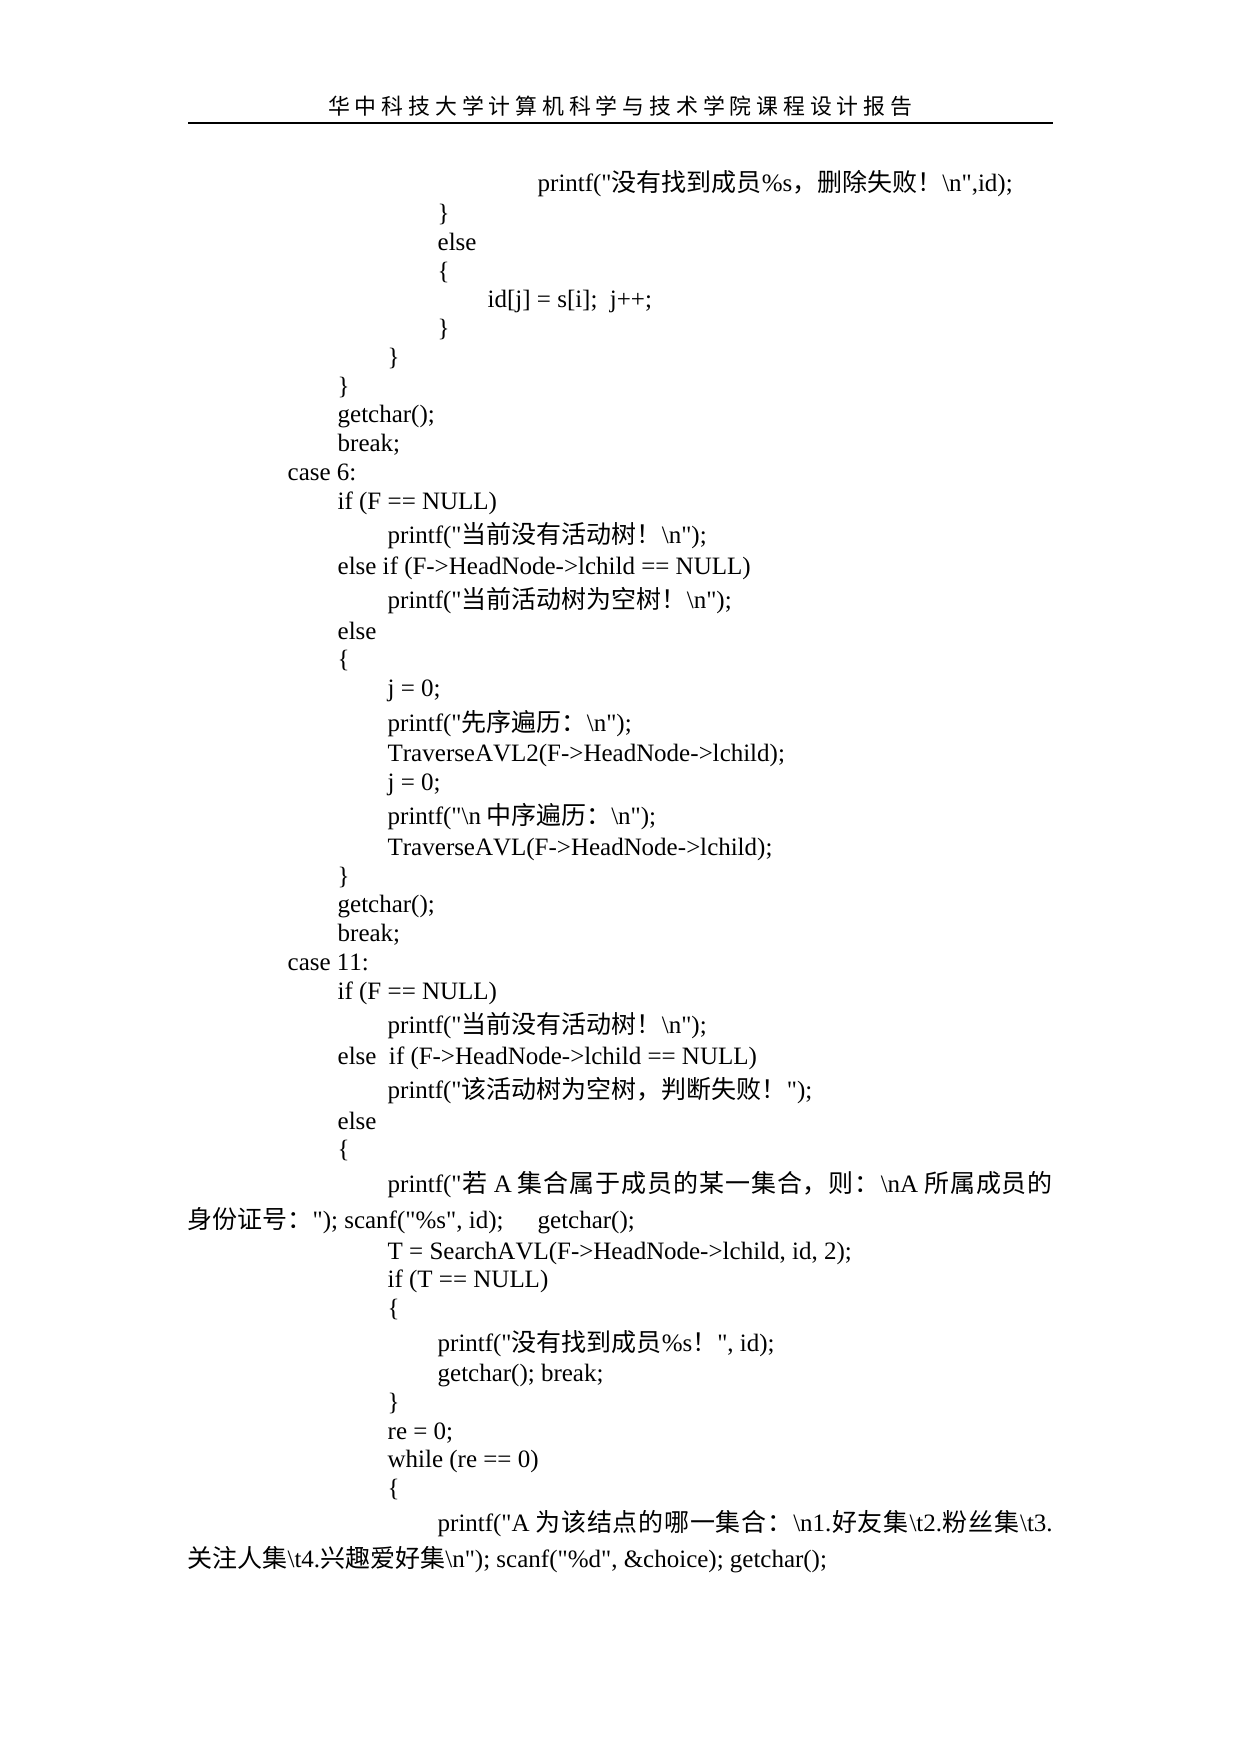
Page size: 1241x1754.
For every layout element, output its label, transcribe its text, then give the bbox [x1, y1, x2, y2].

text printf("没有找到成员%s！", id); [187, 1322, 1053, 1358]
text else [187, 1106, 1053, 1134]
text } [187, 1387, 1053, 1416]
text printf("先序遍历：\n"); [187, 702, 1053, 738]
text getchar(); [187, 399, 1053, 428]
text else if (F->HeadNode->lchild == NULL) [187, 551, 1053, 579]
text j = 0; [187, 673, 1053, 702]
text getchar(); [187, 889, 1053, 918]
text else [187, 227, 1053, 256]
text re = 0; [187, 1416, 1053, 1444]
text { [187, 1473, 1053, 1502]
text case 6: [187, 457, 1053, 486]
text break; [187, 428, 1053, 457]
text getchar(); break; [187, 1358, 1053, 1387]
text { [187, 1293, 1053, 1322]
text id[j] = s[i]; j++; [187, 284, 1053, 313]
text break; [187, 918, 1053, 947]
text while (re == 0) [187, 1444, 1053, 1473]
text printf("没有找到成员%s，删除失败！\n",id); [187, 162, 1053, 198]
text if (F == NULL) [187, 976, 1053, 1004]
text printf("当前没有活动树！\n"); [187, 514, 1053, 551]
text TraverseAVL(F->HeadNode->lchild); [187, 832, 1053, 861]
text printf("该活动树为空树，判断失败！"); [187, 1069, 1053, 1106]
text printf("当前没有活动树！\n"); [187, 1004, 1053, 1041]
text } [187, 861, 1053, 889]
text j = 0; [187, 767, 1053, 796]
text } [187, 342, 1053, 371]
text { [187, 256, 1053, 284]
text if (T == NULL) [187, 1264, 1053, 1293]
text printf("A为该结点的哪一集合：\n1.好友集\t2.粉丝集\t3.关注人集\t4.兴趣爱好集\n"); scanf("%d", &choice); getchar(); [187, 1502, 1053, 1574]
text printf("当前活动树为空树！\n"); [187, 579, 1053, 616]
text printf("若A集合属于成员的某一集合，则：\nA所属成员的身份证号："); scanf("%s", id); getchar(); [187, 1163, 1053, 1236]
text case 11: [187, 947, 1053, 976]
text else [187, 616, 1053, 644]
text else if (F->HeadNode->lchild == NULL) [187, 1041, 1053, 1069]
text } [187, 198, 1053, 227]
text printf("\n中序遍历：\n"); [187, 796, 1053, 832]
text T = SearchAVL(F->HeadNode->lchild, id, 2); [187, 1236, 1053, 1264]
text } [187, 313, 1053, 342]
text if (F == NULL) [187, 486, 1053, 514]
text } [187, 371, 1053, 399]
text { [187, 644, 1053, 673]
text { [187, 1134, 1053, 1163]
text TraverseAVL2(F->HeadNode->lchild); [187, 738, 1053, 767]
